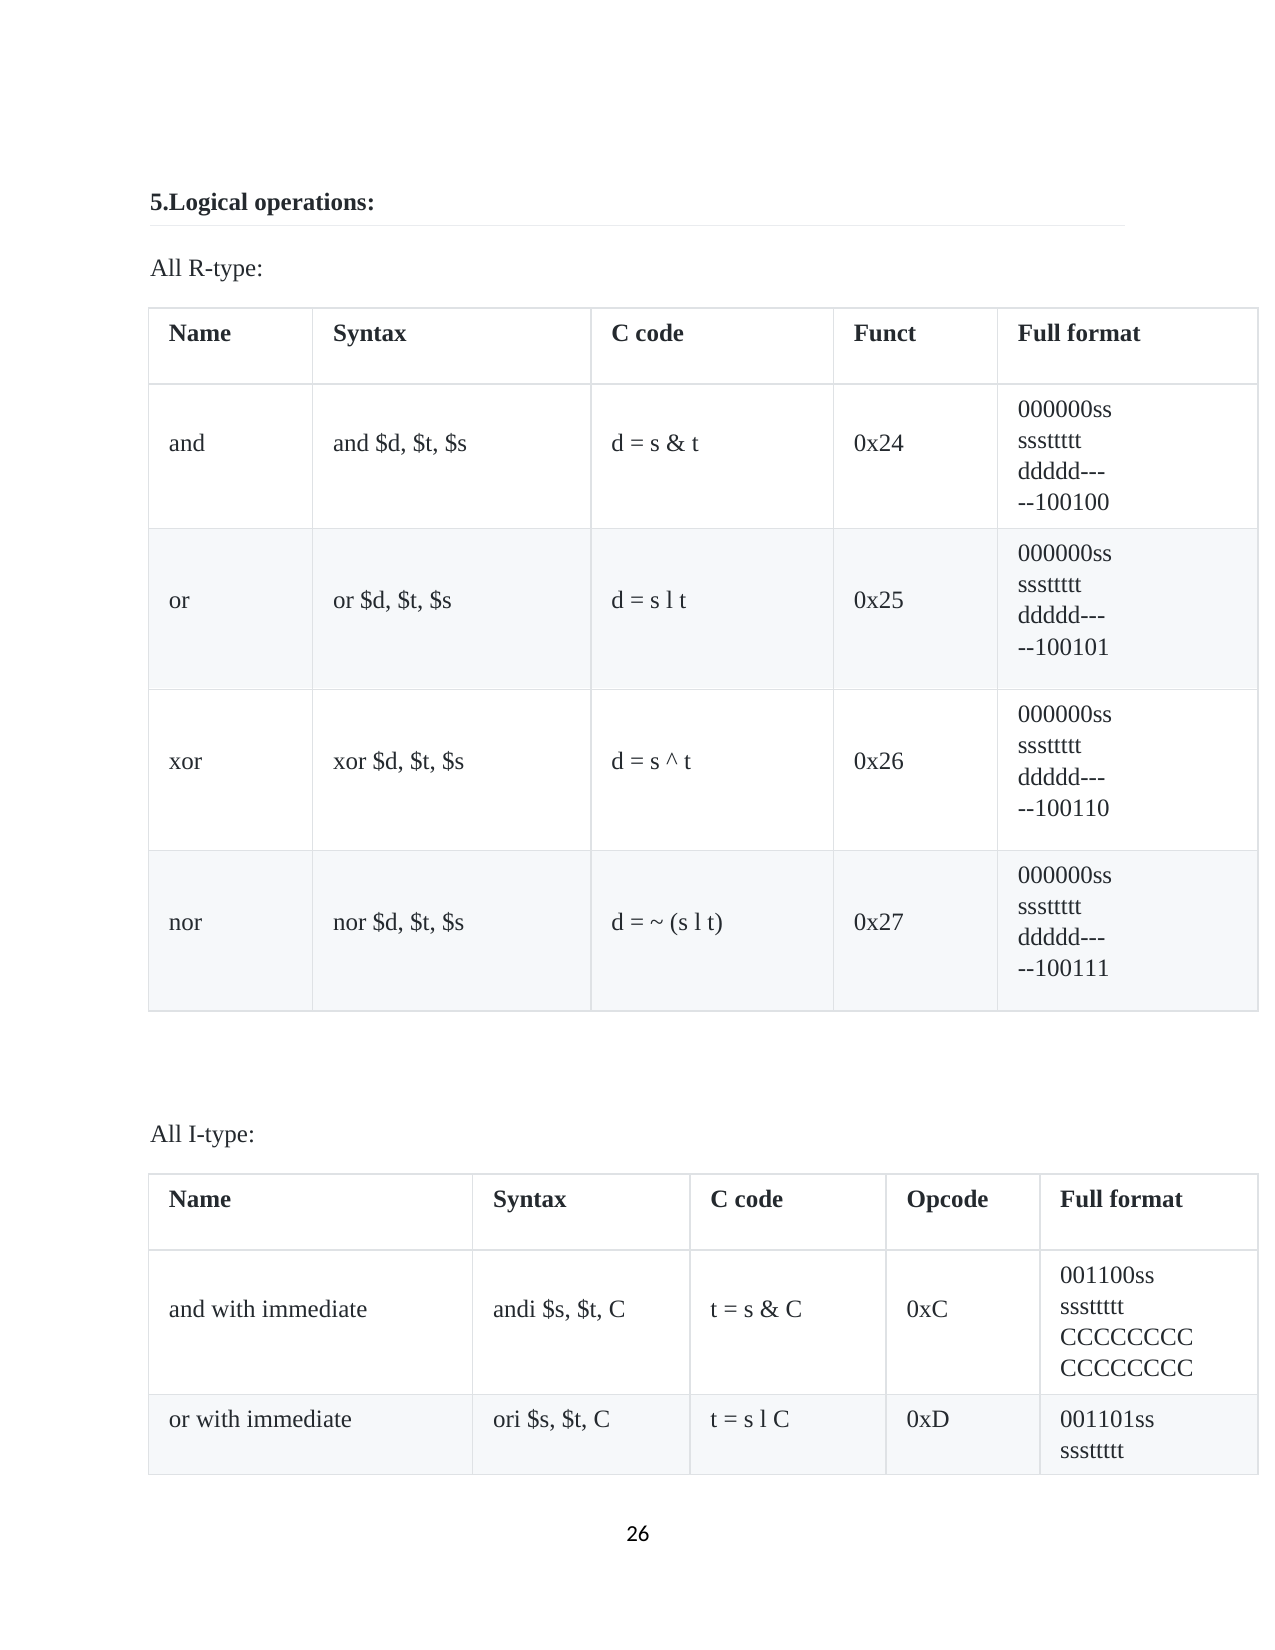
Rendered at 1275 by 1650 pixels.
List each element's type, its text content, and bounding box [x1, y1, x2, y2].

subtitle 5.Logical operations: [150, 187, 1125, 225]
table_header Syntax [313, 309, 590, 383]
table_header Name [149, 1175, 472, 1249]
text All R-type: [150, 253, 1125, 282]
table_cell 001100ss sssttttt CCCCCCCC CCCCCCCC [1041, 1251, 1257, 1394]
table_cell 0x27 [834, 851, 997, 1010]
table_cell d = s & t [592, 385, 833, 528]
table_cell 0x24 [834, 385, 997, 528]
table_cell d = ~ (s l t) [592, 851, 833, 1010]
table_header Name [149, 309, 312, 383]
text All I-type: [150, 1119, 1125, 1148]
table_cell 0x25 [834, 529, 997, 688]
table_cell xor $d, $t, $s [313, 690, 590, 849]
table_cell or $d, $t, $s [313, 529, 590, 688]
table_cell and [149, 385, 312, 528]
table_cell and $d, $t, $s [313, 385, 590, 528]
table_header Syntax [473, 1175, 689, 1249]
table_cell ori $s, $t, C [473, 1395, 689, 1474]
table_header C code [691, 1175, 885, 1249]
table_cell 0x26 [834, 690, 997, 849]
table_cell xor [149, 690, 312, 849]
table_cell t = s & C [691, 1251, 885, 1394]
table_cell 000000ss sssttttt ddddd--- --100100 [998, 385, 1257, 528]
table_cell or with immediate [149, 1395, 472, 1474]
table_cell 000000ss sssttttt ddddd--- --100101 [998, 529, 1257, 688]
table_cell nor [149, 851, 312, 1010]
table_cell d = s ^ t [592, 690, 833, 849]
table_cell and with immediate [149, 1251, 472, 1394]
table_header Opcode [887, 1175, 1039, 1249]
table_cell or [149, 529, 312, 688]
table_header C code [592, 309, 833, 383]
table_header Full format [998, 309, 1257, 383]
table_cell andi $s, $t, C [473, 1251, 689, 1394]
table_cell t = s l C [691, 1395, 885, 1474]
table_cell 000000ss sssttttt ddddd--- --100110 [998, 690, 1257, 849]
table_header Full format [1041, 1175, 1257, 1249]
table_cell 0xD [887, 1395, 1039, 1474]
table_header Funct [834, 309, 997, 383]
table_cell 001101ss sssttttt CCCCCCCC CCCCCCCC [1041, 1395, 1257, 1474]
table_cell d = s l t [592, 529, 833, 688]
table_cell nor $d, $t, $s [313, 851, 590, 1010]
table_cell 000000ss sssttttt ddddd--- --100111 [998, 851, 1257, 1010]
table_cell 0xC [887, 1251, 1039, 1394]
